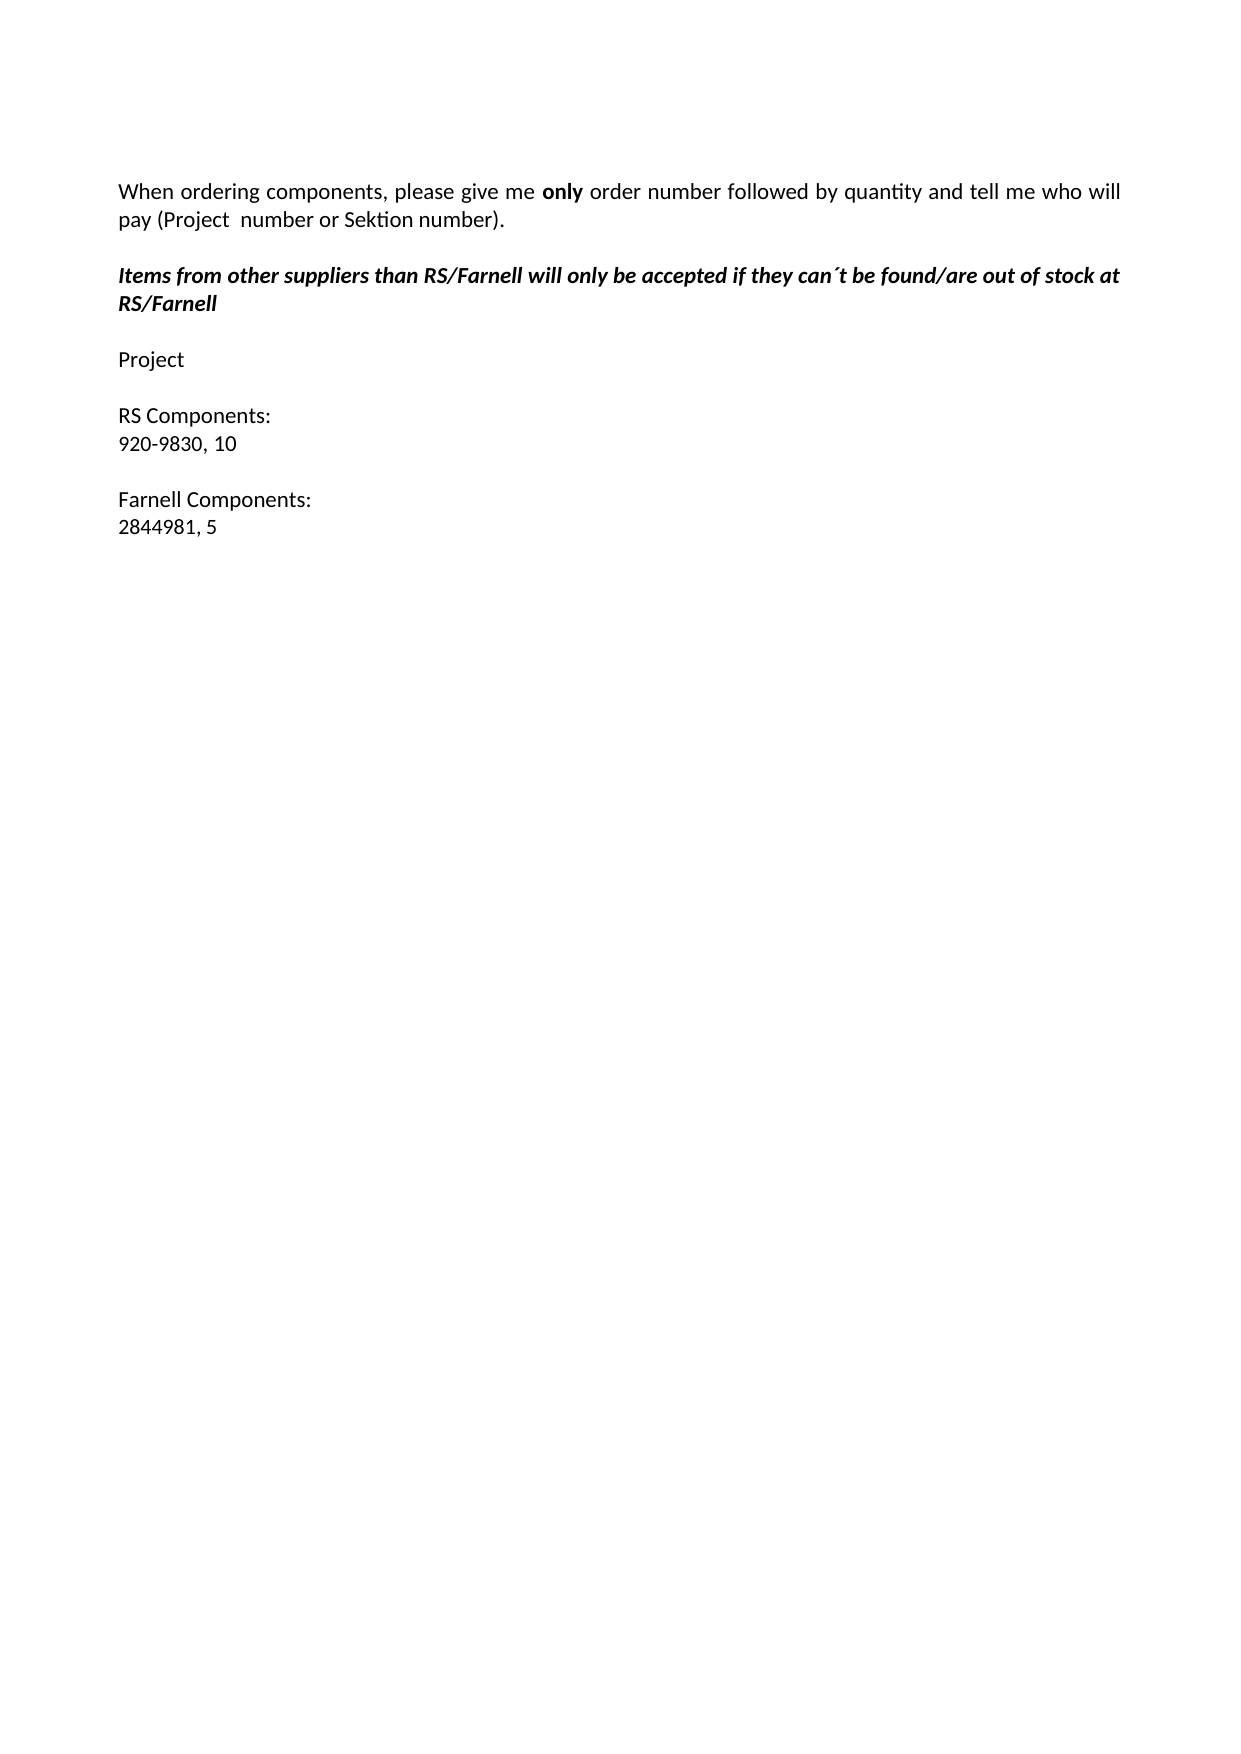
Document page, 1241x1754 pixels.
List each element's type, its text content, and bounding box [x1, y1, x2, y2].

text 2844981, 5 [118, 513, 1122, 540]
text When ordering components, please give me only order number followed by quantity and tell me who will pay (Project number or Sektion number). [118, 177, 1122, 233]
text 920-9830, 10 [118, 429, 1122, 457]
text Project [118, 345, 1122, 373]
text Items from other suppliers than RS/Farnell will only be accepted if they can´t be found/are out of stock at RS/Farnell [118, 261, 1122, 317]
text RS Components: [118, 401, 1122, 429]
text Farnell Components: [118, 485, 1122, 513]
